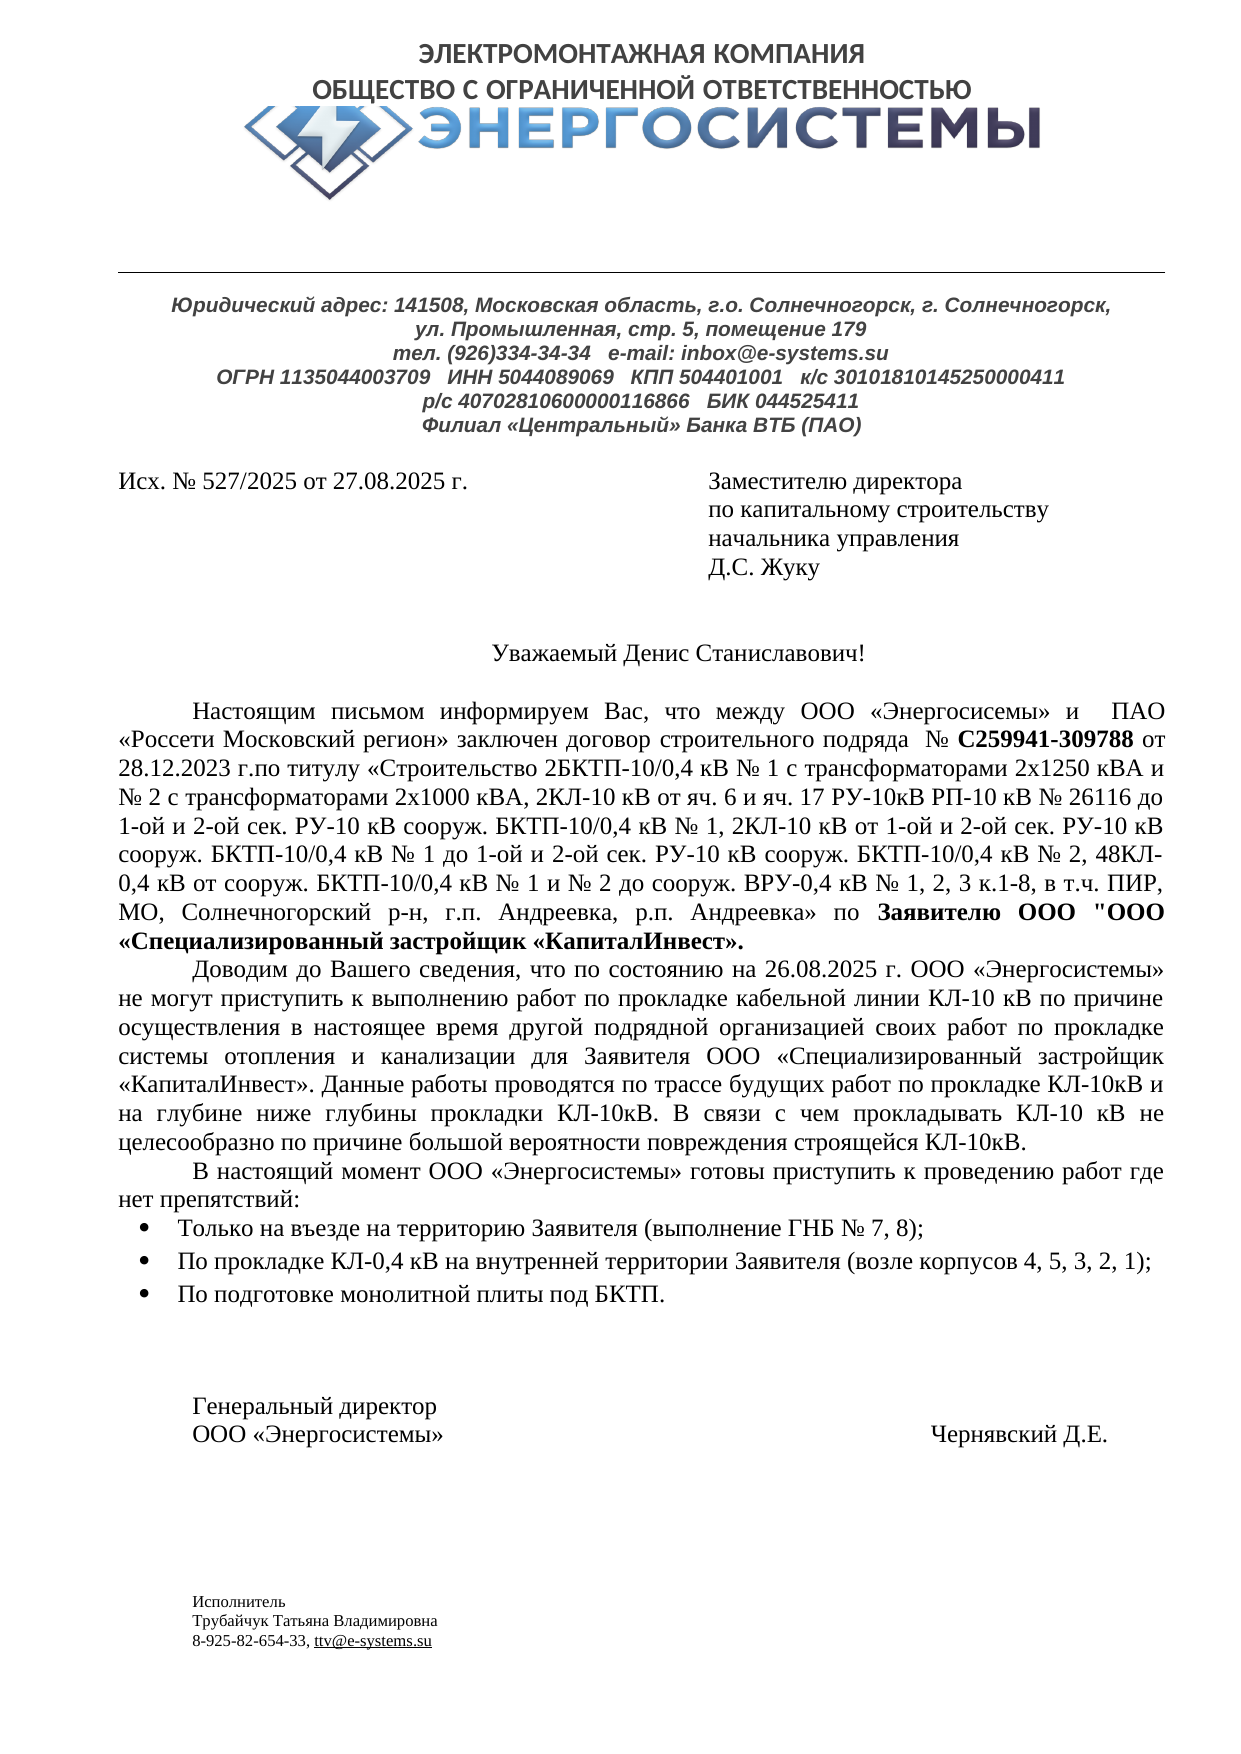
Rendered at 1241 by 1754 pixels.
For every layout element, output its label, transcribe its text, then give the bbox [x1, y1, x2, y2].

text Исполнитель [118, 1592, 1165, 1611]
text В настоящий момент ООО «Энергосистемы» готовы приступить к проведению работ где нет препятствий: [118, 1156, 1165, 1213]
text начальника управления [634, 523, 1165, 552]
list По подготовке монолитной плиты под БКТП. [140, 1279, 1165, 1308]
text Трубайчук Татьяна Владимировна [118, 1611, 1165, 1630]
text ООО «Энергосистемы» Чернявский Д.Е. [118, 1419, 1165, 1448]
text Генеральный директор [118, 1391, 1165, 1419]
text Настоящим письмом информируем Вас, что между ООО «Энергосисемы» и ПАО «Россети Московский регион» заключен договор строительного подряда № С259941-309788 от 28.12.2023 г.по титулу «Строительство 2БКТП-10/0,4 кВ № 1 с трансформаторами 2х1250 кВА и № 2 с трансформаторами 2х1000 кВА, 2КЛ-10 кВ от яч. 6 и яч. 17 РУ-10кВ РП-10 кВ № 26116 до 1-ой и 2-ой сек. РУ-10 кВ сооруж. БКТП-10/0,4 кВ № 1, 2КЛ-10 кВ от 1-ой и 2-ой сек. РУ-10 кВ сооруж. БКТП-10/0,4 кВ № 1 до 1-ой и 2-ой сек. РУ-10 кВ сооруж. БКТП-10/0,4 кВ № 2, 48КЛ-0,4 кВ от сооруж. БКТП-10/0,4 кВ № 1 и № 2 до сооруж. ВРУ-0,4 кВ № 1, 2, 3 к.1-8, в т.ч. ПИР, МО, Солнечногорский р-н, г.п. Андреевка, р.п. Андреевка» по Заявителю ООО "ООО «Специализированный застройщик «КапиталИнвест». [118, 696, 1165, 954]
picture [231, 106, 1052, 206]
list Только на въезде на территорию Заявителя (выполнение ГНБ № 7, 8); [140, 1213, 1165, 1242]
text Уважаемый Денис Станиславович! [118, 638, 1165, 667]
text по капитальному строительству [634, 494, 1165, 523]
text Исх. № 527/2025 от 27.08.2025 г. Заместителю директора [118, 466, 1165, 494]
text Доводим до Вашего сведения, что по состоянию на 26.08.2025 г. ООО «Энергосистемы» не могут приступить к выполнению работ по прокладке кабельной линии КЛ-10 кВ по причине осуществления в настоящее время другой подрядной организацией своих работ по прокладке системы отопления и канализации для Заявителя ООО «Специализированный застройщик «КапиталИнвест». Данные работы проводятся по трассе будущих работ по прокладке КЛ-10кВ и на глубине ниже глубины прокладки КЛ-10кВ. В связи с чем прокладывать КЛ-10 кВ не целесообразно по причине большой вероятности повреждения строящейся КЛ-10кВ. [118, 954, 1165, 1156]
list По прокладке КЛ-0,4 кВ на внутренней территории Заявителя (возле корпусов 4, 5, 3, 2, 1); [140, 1246, 1165, 1275]
text 8-925-82-654-33, ttv@e-systems.su [118, 1630, 1165, 1649]
text Д.С. Жуку [634, 552, 1165, 581]
